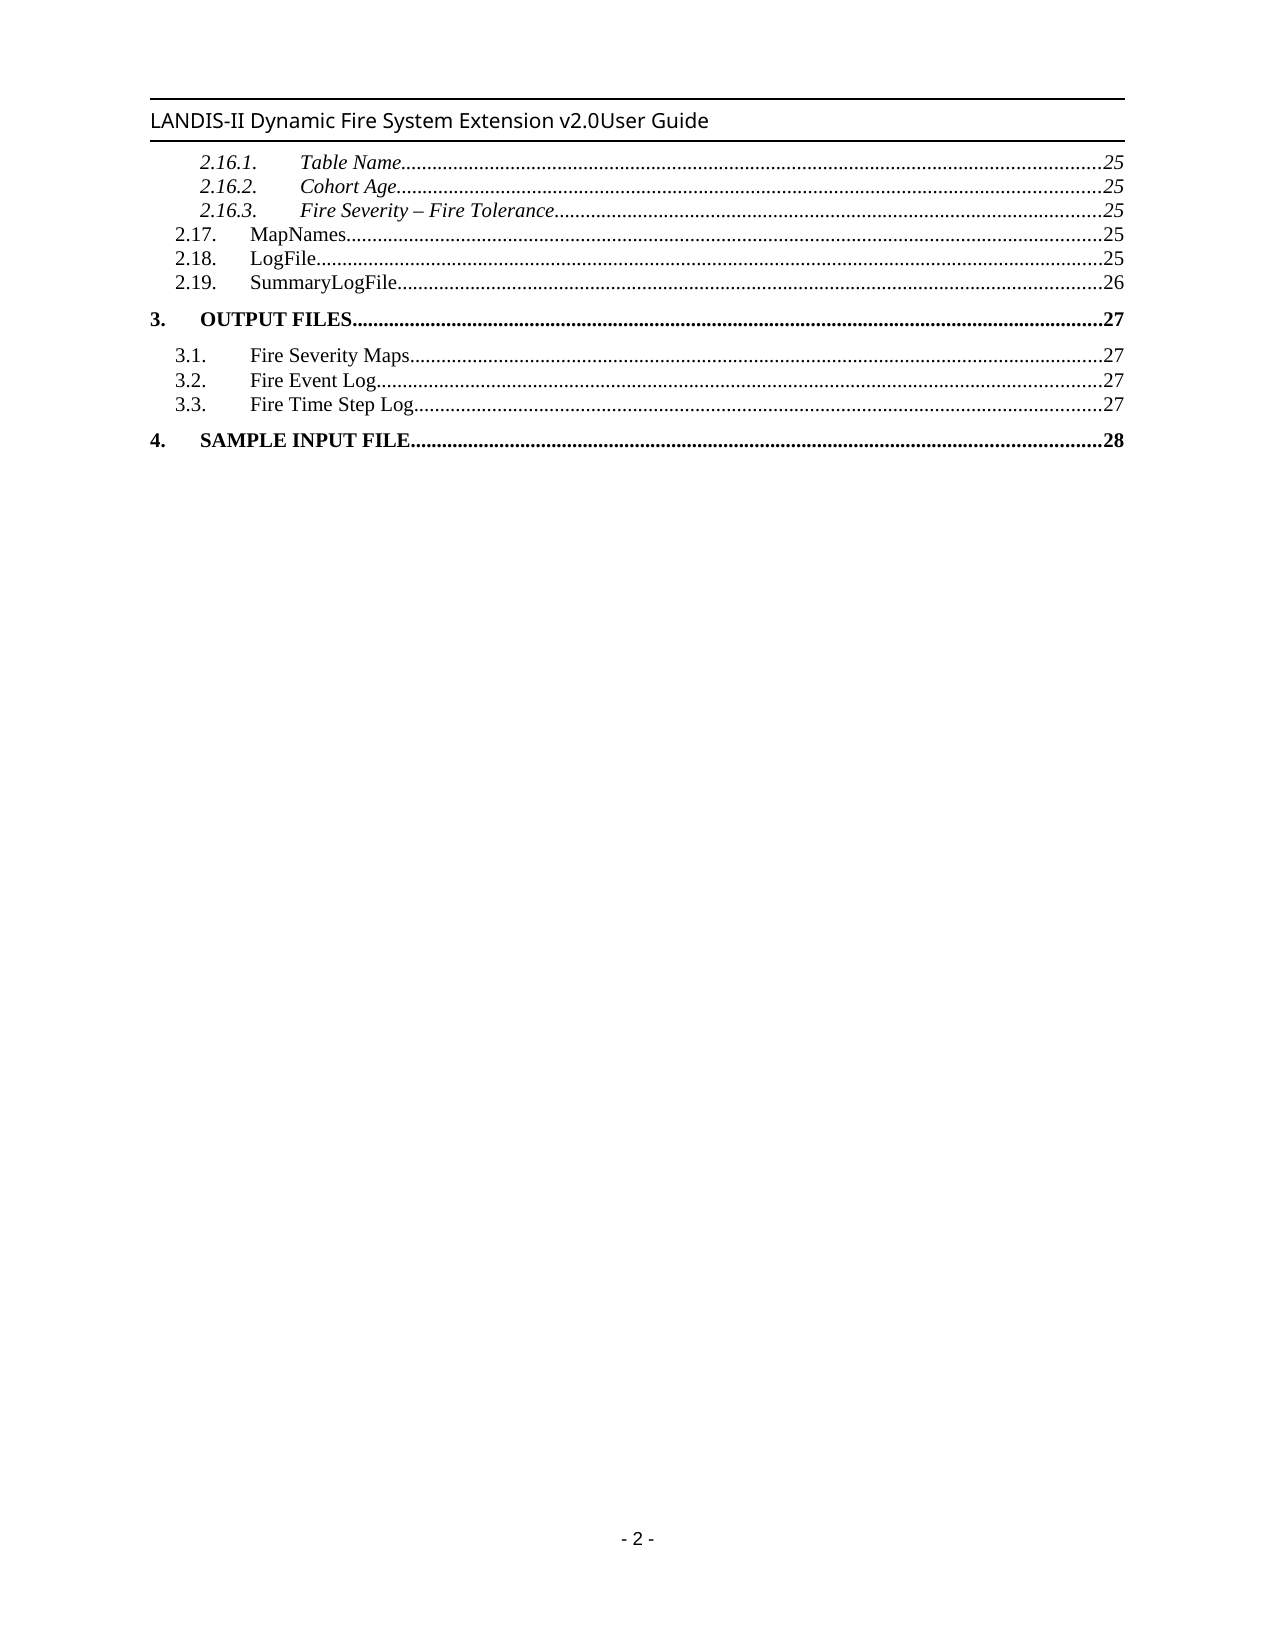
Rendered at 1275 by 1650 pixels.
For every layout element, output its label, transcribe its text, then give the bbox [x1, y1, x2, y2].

text 2.16.2. Cohort Age 25 [200, 174, 1125, 198]
text 3. Output Files 27 [150, 307, 1125, 331]
text 2.16.1. Table Name 25 [200, 150, 1125, 174]
text 3.2. Fire Event Log 27 [175, 367, 1125, 392]
text 3.1. Fire Severity Maps 27 [175, 343, 1125, 367]
text 2.16.3. Fire Severity – Fire Tolerance 25 [200, 198, 1125, 222]
text 2.18. LogFile 25 [175, 246, 1125, 270]
text 3.3. Fire Time Step Log 27 [175, 392, 1125, 416]
text 2.17. MapNames 25 [175, 222, 1125, 246]
text 2.19. SummaryLogFile 26 [175, 270, 1125, 294]
text 4. Sample Input File 28 [150, 428, 1125, 452]
